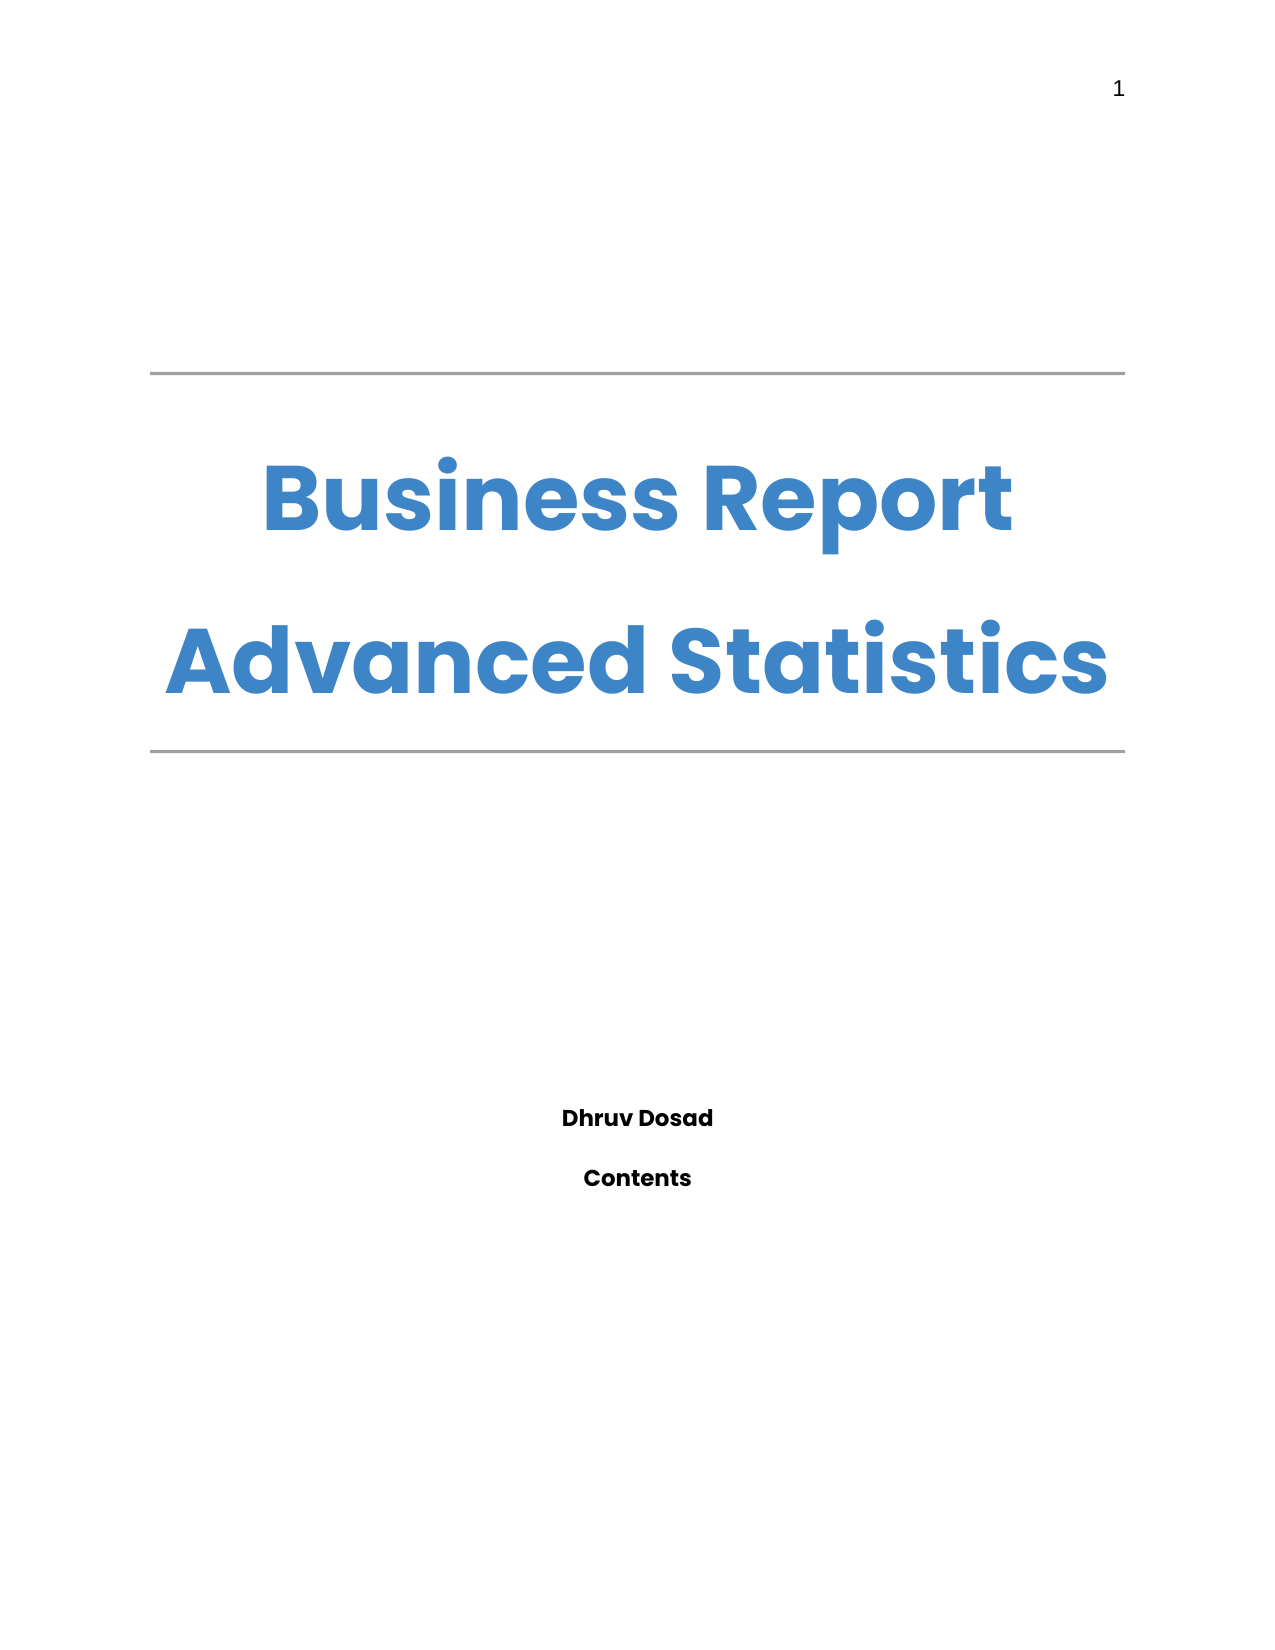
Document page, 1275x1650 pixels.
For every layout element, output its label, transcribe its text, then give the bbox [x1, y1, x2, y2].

text Advanced Statistics [150, 588, 1125, 725]
text Business Report [150, 425, 1125, 563]
text Contents [150, 1159, 1125, 1194]
text Dhruv Dosad [150, 1100, 1125, 1134]
